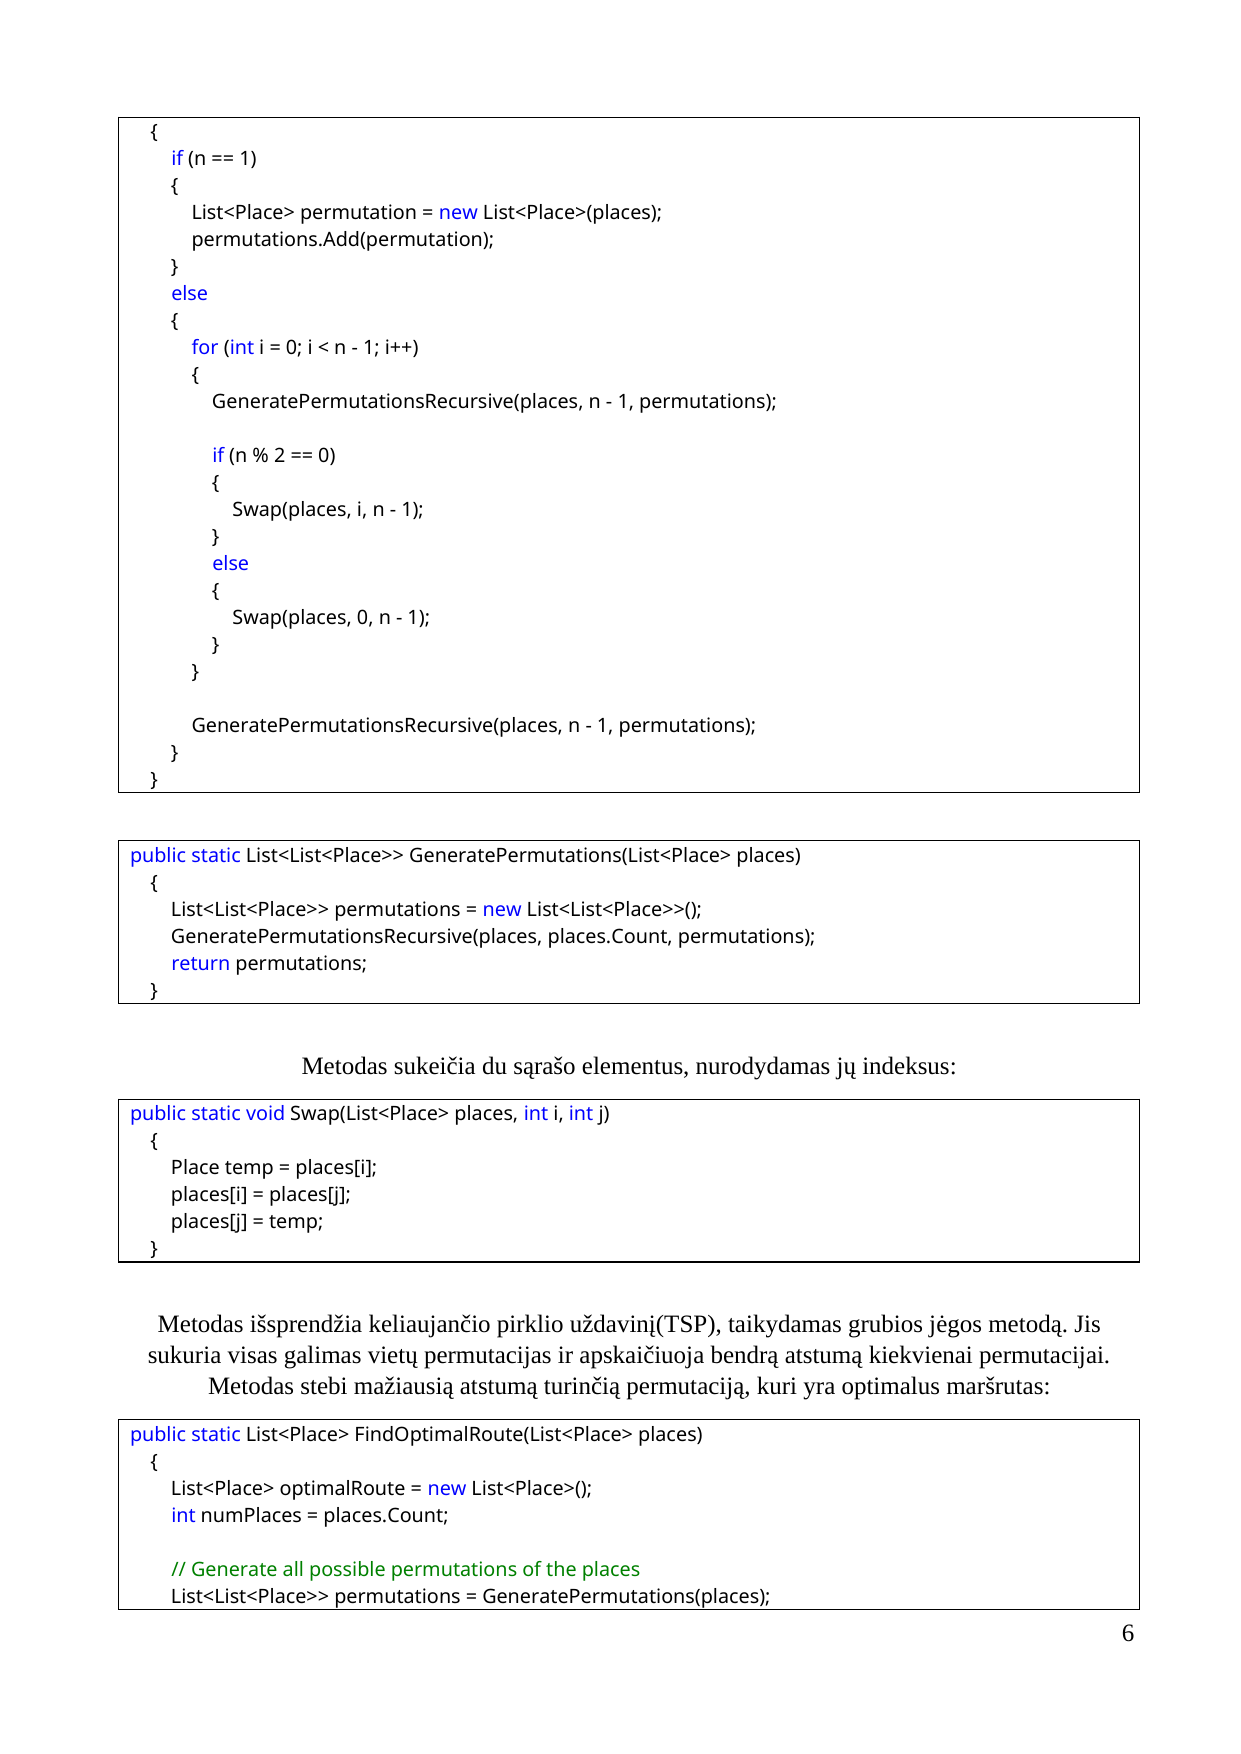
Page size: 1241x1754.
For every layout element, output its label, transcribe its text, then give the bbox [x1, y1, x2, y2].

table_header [119, 1420, 1139, 1609]
text Metodas sukeičia du sąrašo elementus, nurodydamas jų indeksus: [118, 1051, 1140, 1079]
text Metodas išsprendžia keliaujančio pirklio uždavinį(TSP), taikydamas grubios jėgos metodą. Jis sukuria visas galimas vietų permutacijas ir apskaičiuoja bendrą atstumą kiekvienai permutacijai. Metodas stebi mažiausią atstumą turinčią permutaciją, kuri yra optimalus maršrutas: [118, 1309, 1140, 1400]
table_header public static void Swap(List<Place> places, int i, int j) { Place temp = places[i]; places[i] = places[j]; places[j] = temp; } [119, 1100, 1139, 1261]
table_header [119, 118, 1139, 792]
table_header public static List<List<Place>> GeneratePermutations(List<Place> places) { List<List<Place>> permutations = new List<List<Place>>(); GeneratePermutationsRecursive(places, places.Count, permutations); return permutations; } [119, 841, 1139, 1003]
